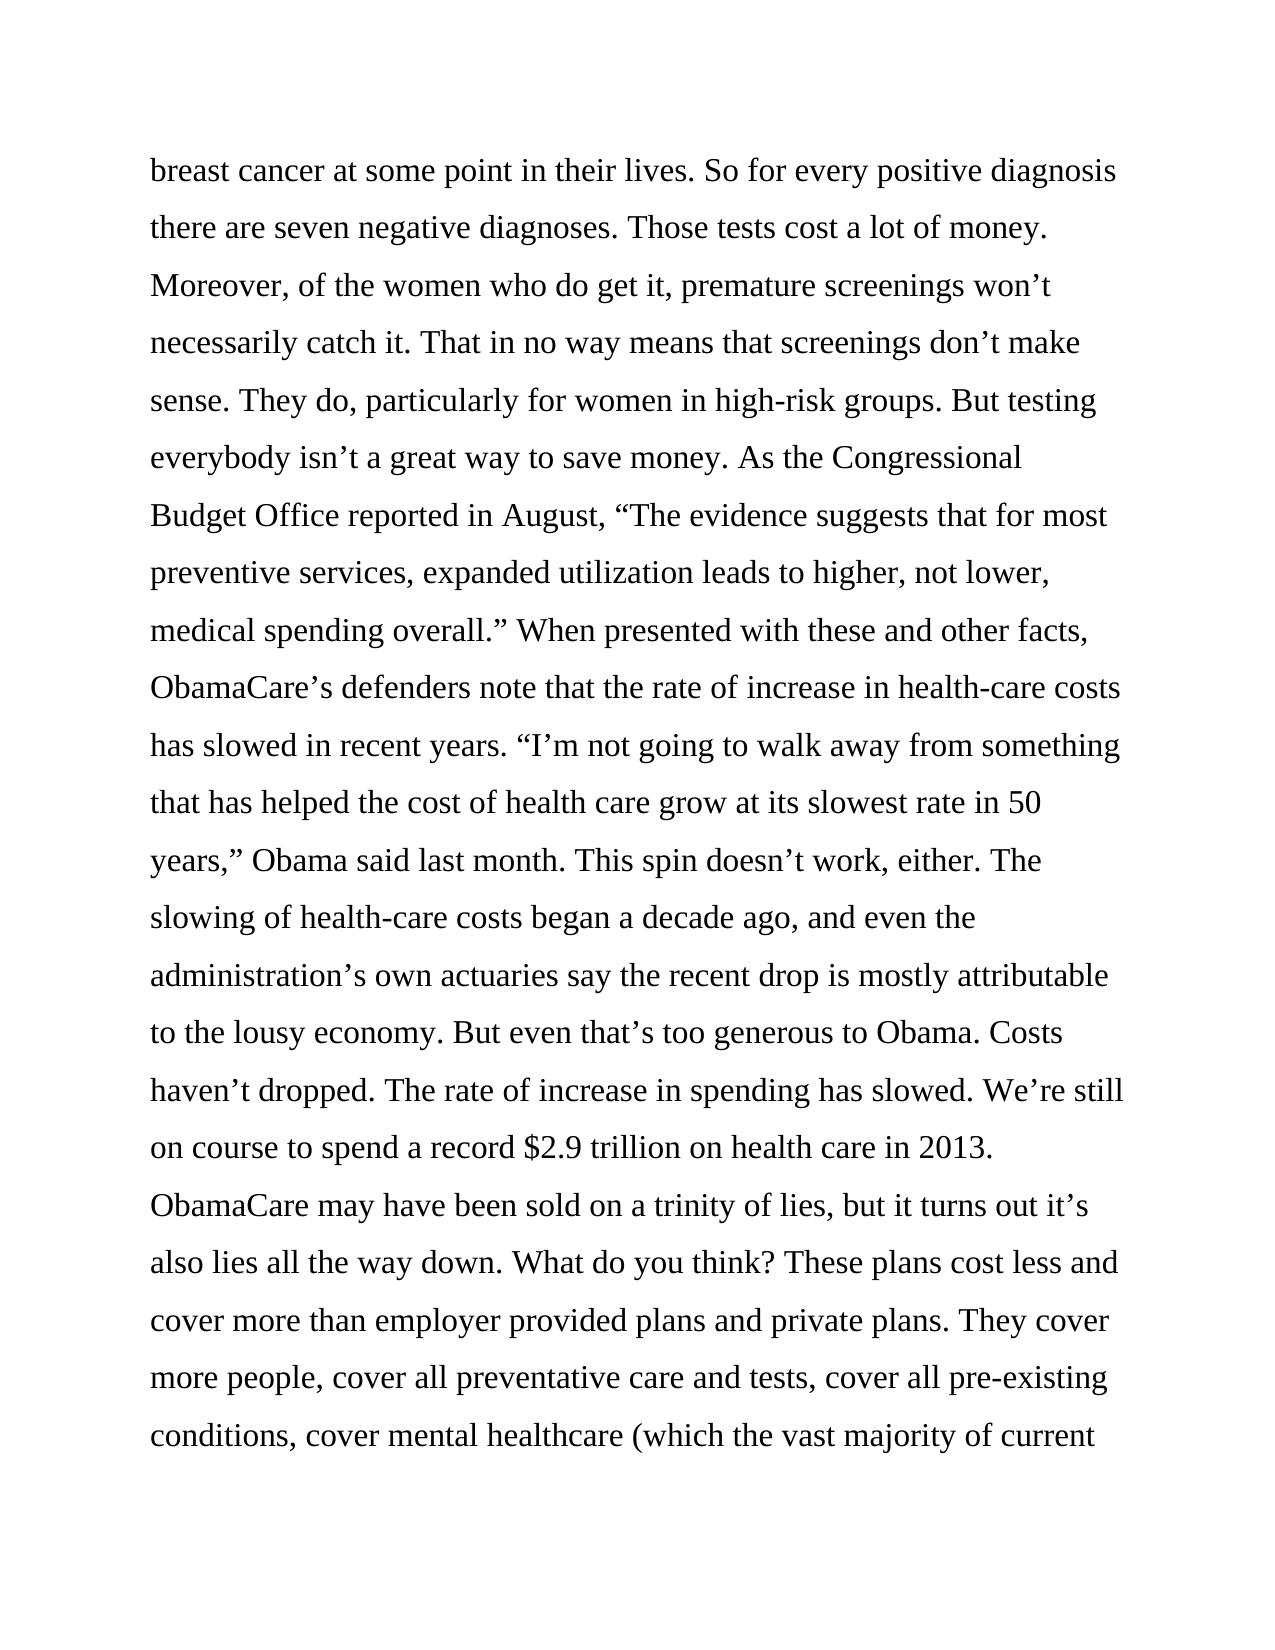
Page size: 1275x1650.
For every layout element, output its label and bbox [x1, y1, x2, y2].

text [150, 150, 1125, 1453]
